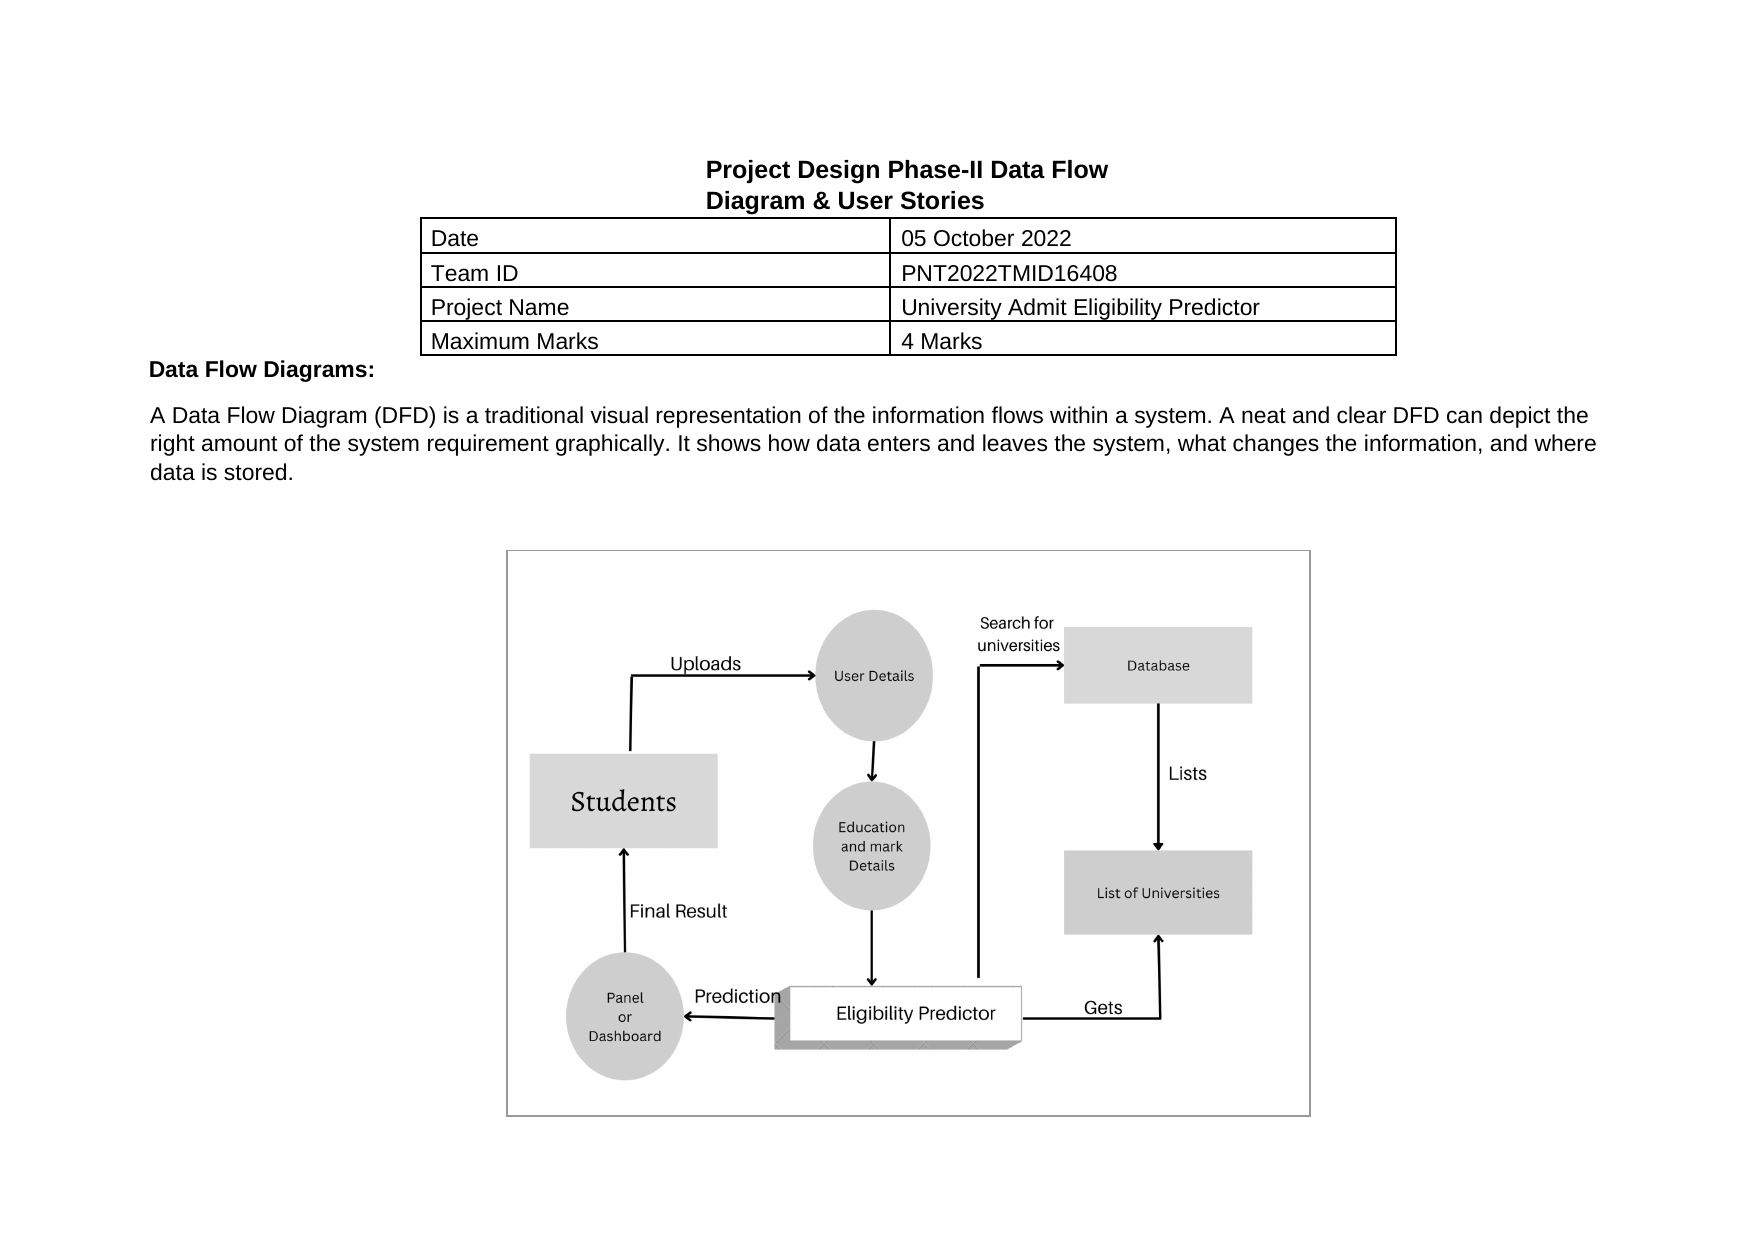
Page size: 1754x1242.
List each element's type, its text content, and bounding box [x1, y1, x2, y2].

table_cell Team ID [422, 254, 889, 286]
table_cell University Admit Eligibility Predictor [891, 288, 1395, 320]
table_cell PNT2022TMID16408 [891, 254, 1395, 286]
table_header Date [422, 219, 889, 252]
table_cell Maximum Marks [422, 322, 889, 354]
table_cell Project Name [422, 288, 889, 320]
table_cell 4 Marks [891, 322, 1395, 354]
text Data Flow Diagrams: [148, 356, 1635, 383]
text Project Design Phase-II Data Flow Diagram & User Stories [706, 155, 1109, 215]
picture [508, 551, 1309, 1115]
text A Data Flow Diagram (DFD) is a traditional visual representation of the information flows within a system. A neat and clear DFD can depict the right amount of the system requirement graphically. It shows how data enters and leaves the system, what changes the information, and where data is stored. [150, 402, 1635, 485]
table_header 05 October 2022 [891, 219, 1395, 252]
